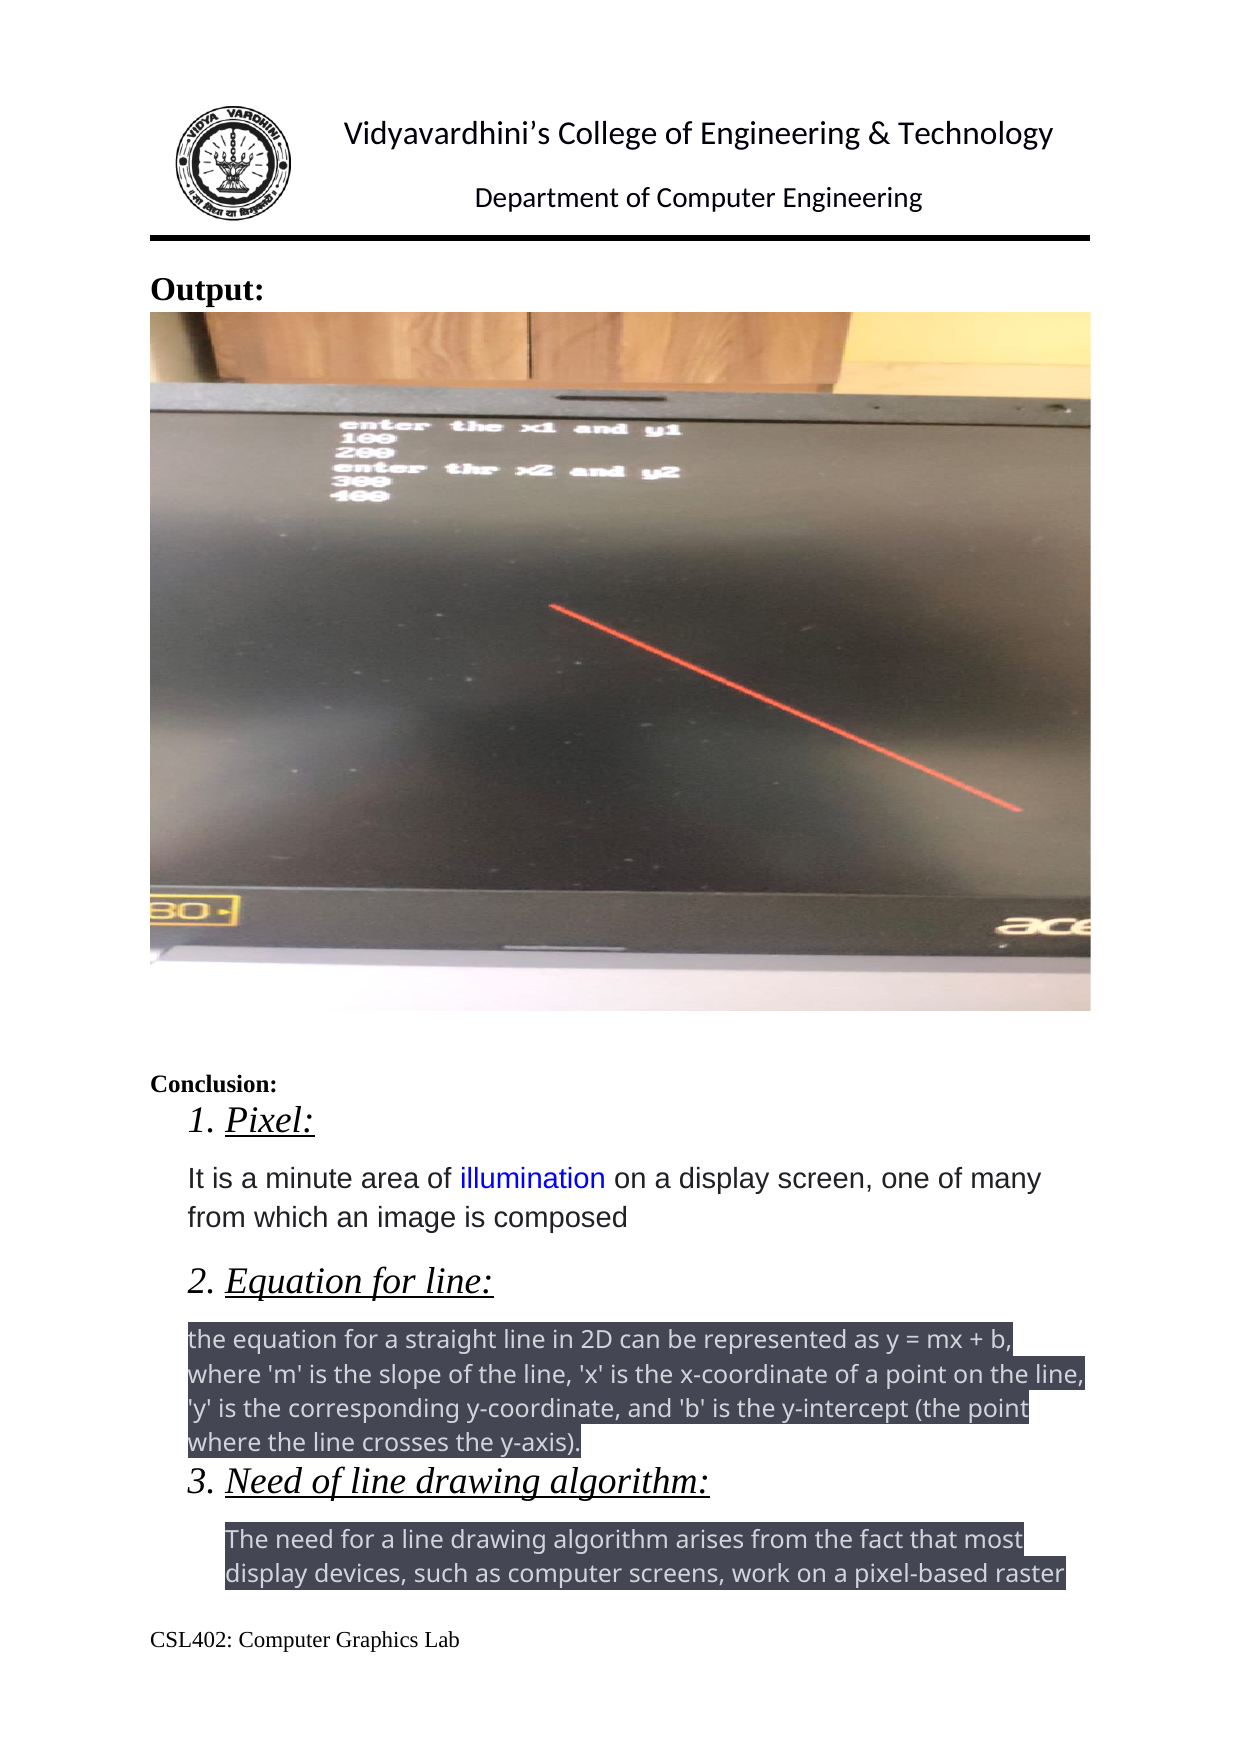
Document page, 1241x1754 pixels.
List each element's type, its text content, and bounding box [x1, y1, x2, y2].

picture [173, 106, 292, 222]
text It is a minute area of illumination on a display screen, one of many from which an image is composed [187, 1161, 1090, 1233]
list Pixel: [187, 1098, 1090, 1141]
text Conclusion: [150, 1069, 1090, 1098]
text the equation for a straight line in 2D can be represented as y = mx + b, where 'm' is the slope of the line, 'x' is the x-coordinate of a point on the line, 'y' is the corresponding y-coordinate, and 'b' is the y-intercept (the point where the line crosses the y-axis). [581, 1322, 1090, 1458]
list Need of line drawing algorithm: [187, 1458, 1090, 1502]
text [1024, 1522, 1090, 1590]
picture [150, 312, 1091, 1011]
list Equation for line: [187, 1259, 1090, 1302]
text Output: [150, 269, 1090, 312]
